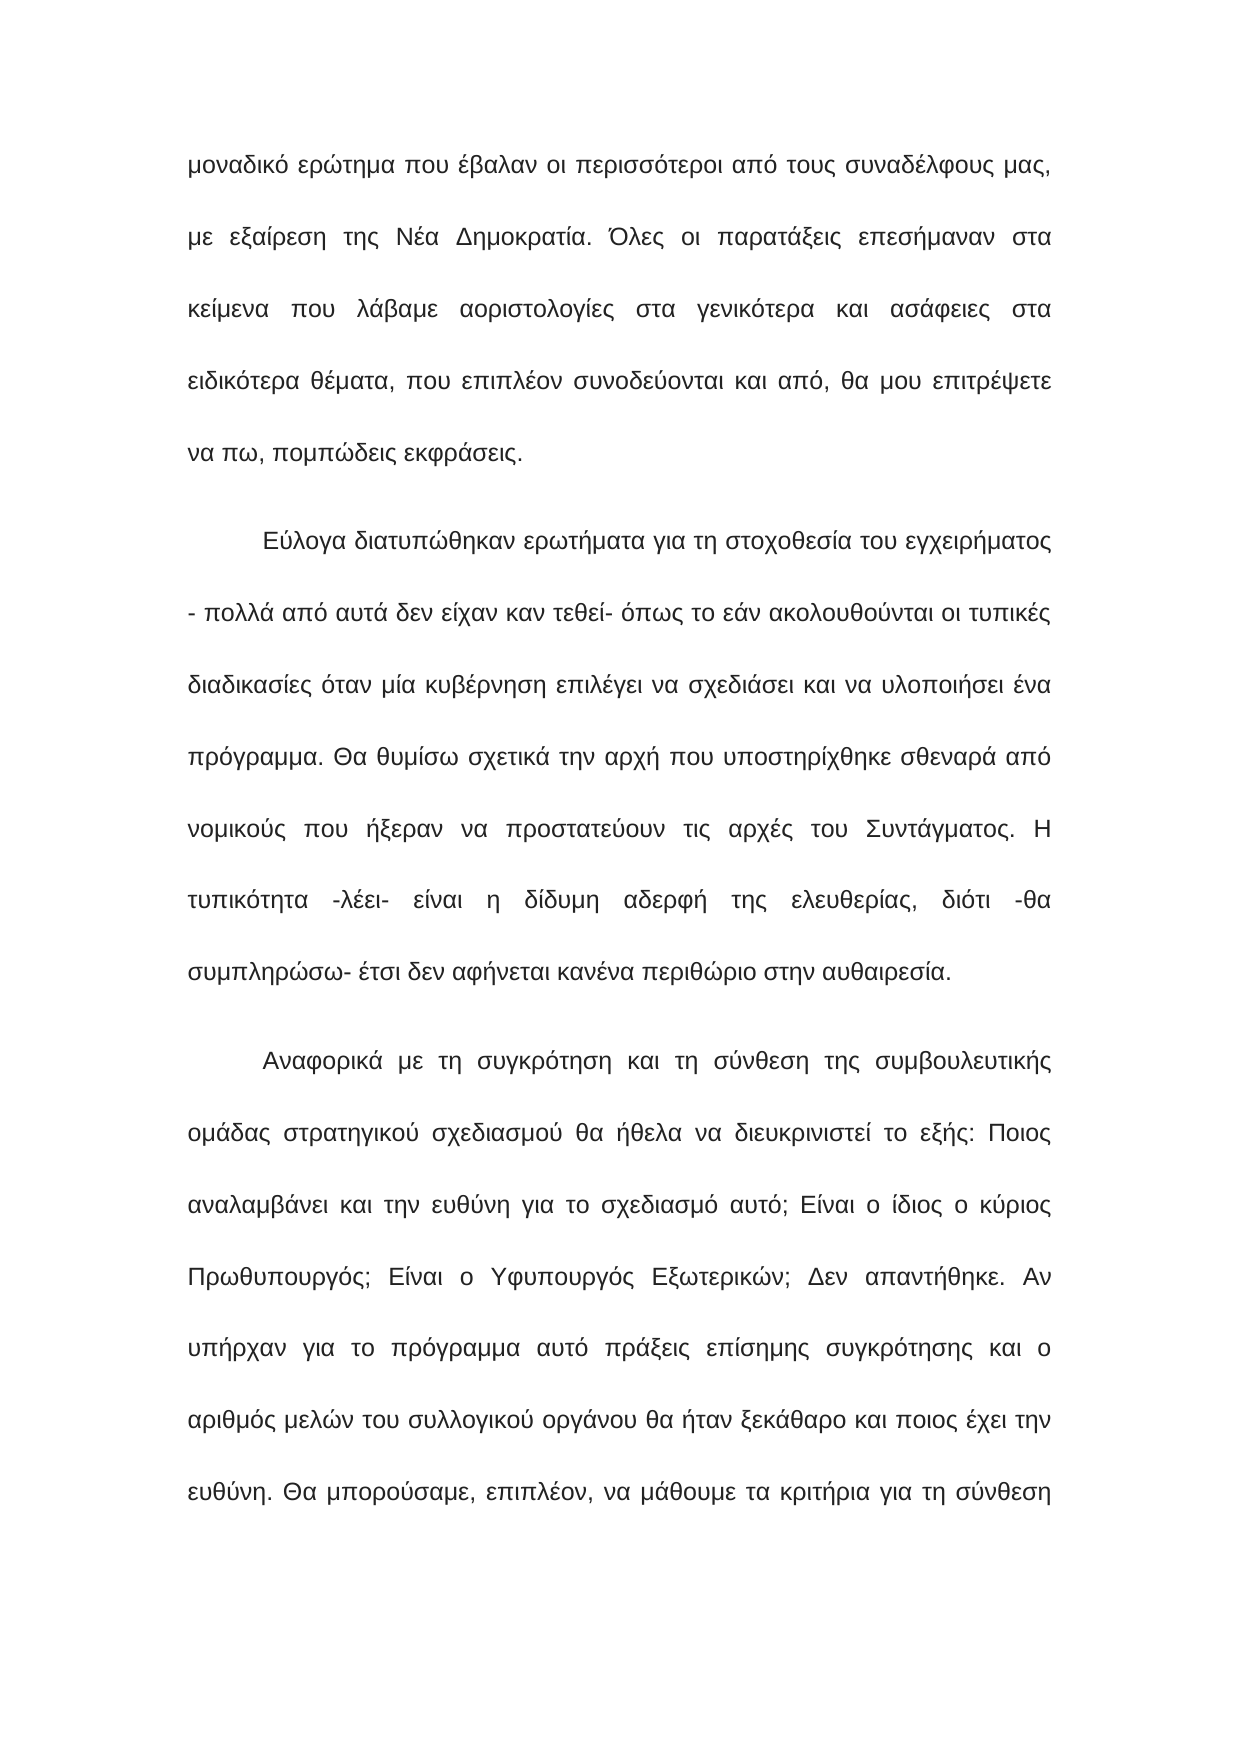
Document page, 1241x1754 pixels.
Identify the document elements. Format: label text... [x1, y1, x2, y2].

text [187, 1046, 1053, 1506]
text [187, 150, 1053, 466]
text Εύλογα διατυπώθηκαν ερωτήματα για τη στοχοθεσία του εγχειρήματος - πολλά από αυτά δεν είχαν καν τεθεί- όπως το εάν ακολουθούνται οι τυπικές διαδικασίες όταν μία κυβέρνηση επιλέγει να σχεδιάσει και να υλοποιήσει ένα πρόγραμμα. Θα θυμίσω σχετικά την αρχή που υποστηρίχθηκε σθεναρά από νομικούς που ήξεραν να προστατεύουν τις αρχές του Συντάγματος. Η τυπικότητα -λέει- είναι η δίδυμη αδερφή της ελευθερίας, διότι -θα συμπληρώσω- έτσι δεν αφήνεται κανένα περιθώριο στην αυθαιρεσία. [187, 897, 1053, 986]
text Εύλογα διατυπώθηκαν ερωτήματα για τη στοχοθεσία του εγχειρήματος - πολλά από αυτά δεν είχαν καν τεθεί- όπως το εάν ακολουθούνται οι τυπικές διαδικασίες όταν μία κυβέρνηση επιλέγει να σχεδιάσει και να υλοποιήσει ένα πρόγραμμα. Θα θυμίσω σχετικά την αρχή που υποστηρίχθηκε σθεναρά από νομικούς που ήξεραν να προστατεύουν τις αρχές του Συντάγματος. Η τυπικότητα -λέει- είναι η δίδυμη αδερφή της ελευθερίας, διότι -θα συμπληρώσω- έτσι δεν αφήνεται κανένα περιθώριο στην αυθαιρεσία. [187, 825, 1053, 895]
text Εύλογα διατυπώθηκαν ερωτήματα για τη στοχοθεσία του εγχειρήματος - πολλά από αυτά δεν είχαν καν τεθεί- όπως το εάν ακολουθούνται οι τυπικές διαδικασίες όταν μία κυβέρνηση επιλέγει να σχεδιάσει και να υλοποιήσει ένα πρόγραμμα. Θα θυμίσω σχετικά την αρχή που υποστηρίχθηκε σθεναρά από νομικούς που ήξεραν να προστατεύουν τις αρχές του Συντάγματος. Η τυπικότητα -λέει- είναι η δίδυμη αδερφή της ελευθερίας, διότι -θα συμπληρώσω- έτσι δεν αφήνεται κανένα περιθώριο στην αυθαιρεσία. [187, 526, 1053, 824]
